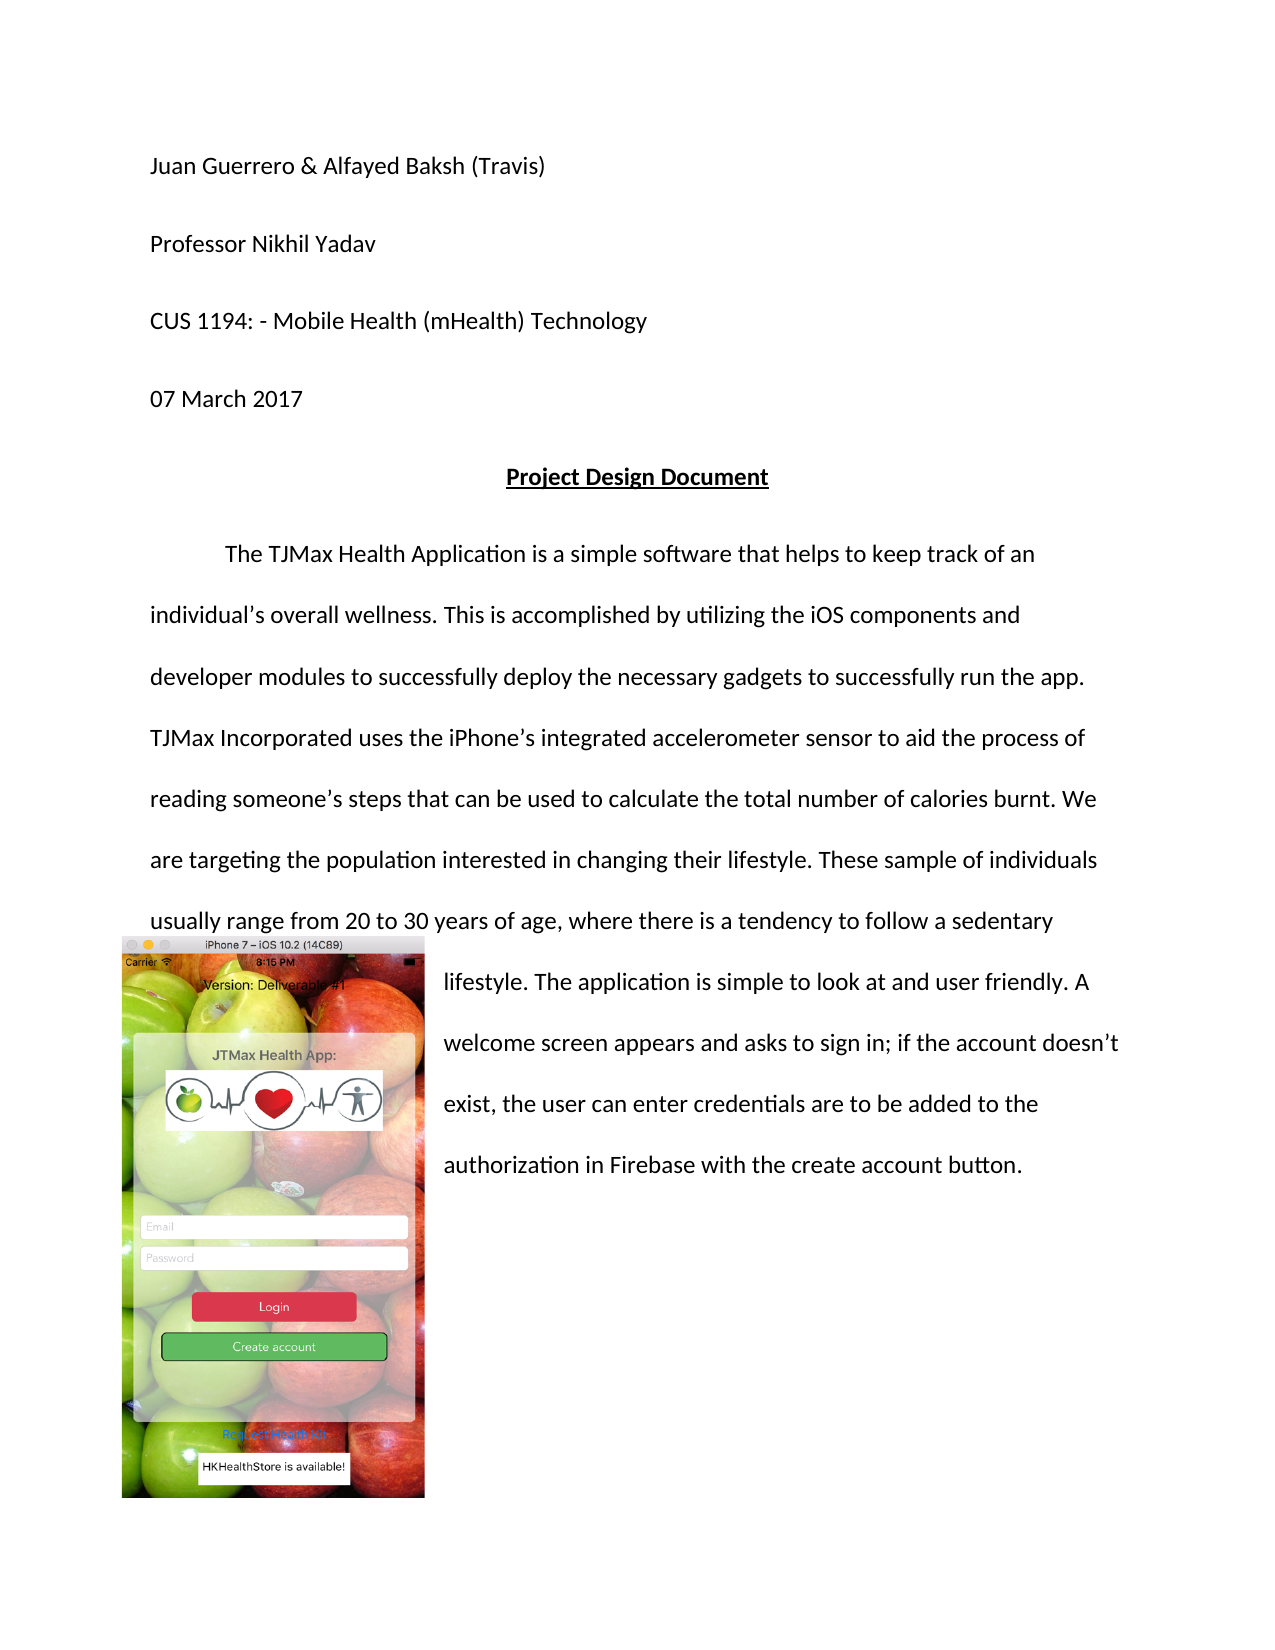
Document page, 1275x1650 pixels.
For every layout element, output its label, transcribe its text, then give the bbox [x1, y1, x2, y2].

text CUS 1194: - Mobile Health (mHealth) Technology [150, 305, 1125, 336]
text Professor Nikhil Yadav [150, 228, 1125, 258]
text Project Design Document [150, 461, 1125, 491]
text Juan Guerrero & Alfayed Baksh (Travis) [150, 150, 1125, 181]
picture [120, 936, 425, 1494]
text The TJMax Health Application is a simple software that helps to keep track of an individual’s overall wellness. This is accomplished by utilizing the iOS components and developer modules to successfully deploy the necessary gadgets to successfully run the app. TJMax Incorporated uses the iPhone’s integrated accelerometer sensor to aid the process of reading someone’s steps that can be used to calculate the total number of calories burnt. We are targeting the population interested in changing their lifestyle. These sample of individuals usually range from 20 to 30 years of age, where there is a tendency to follow a sedentary lifestyle. The application is simple to look at and user friendly. A welcome screen appears and asks to sign in; if the account doesn’t exist, the user can enter credentials are to be added to the authorization in Firebase with the create account button. [150, 538, 1125, 1179]
text 07 March 2017 [150, 383, 1125, 414]
